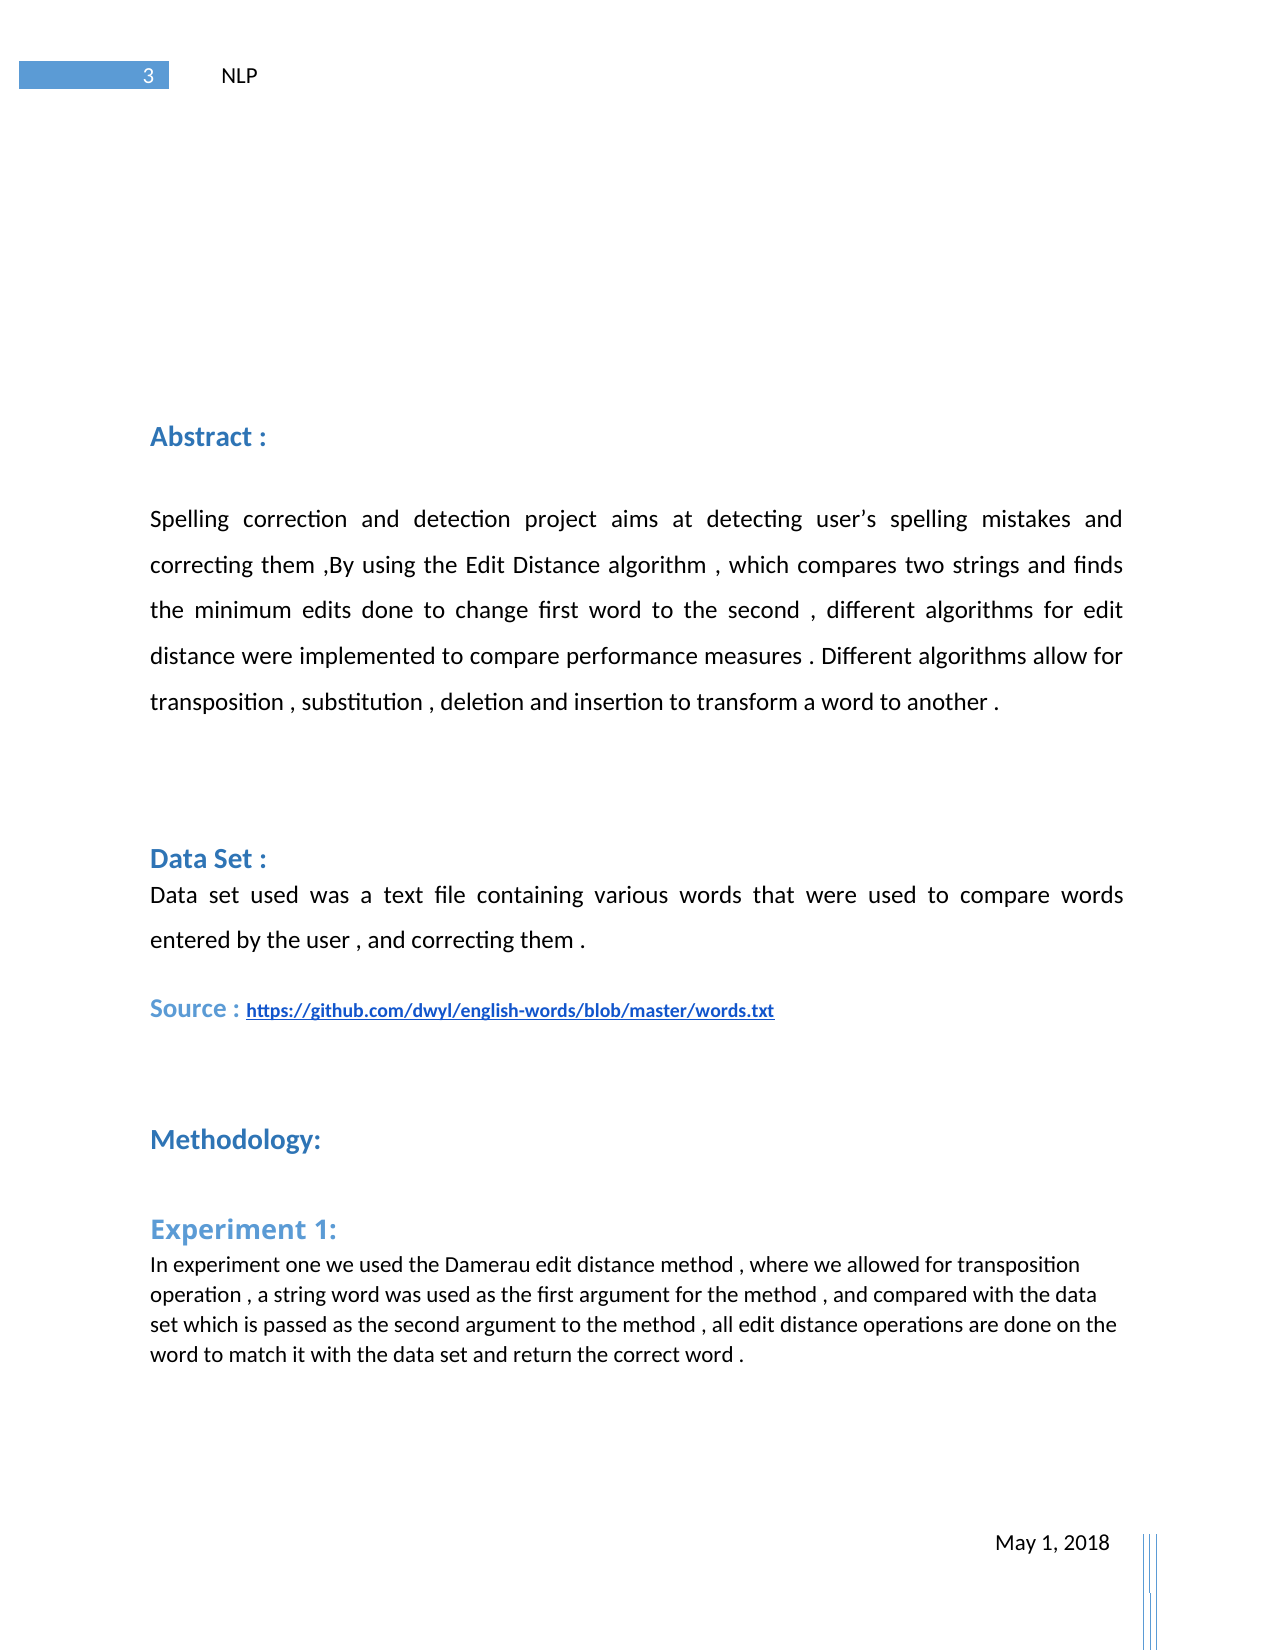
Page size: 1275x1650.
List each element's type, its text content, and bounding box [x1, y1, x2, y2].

subtitle Experiment 1: [150, 1210, 1125, 1247]
subtitle Data Set : [150, 840, 1125, 876]
subtitle Methodology: [150, 1121, 1125, 1156]
text Spelling correction and detection project aims at detecting user’s spelling mistakes and correcting them ,By using the Edit Distance algorithm , which compares two strings and finds the minimum edits done to change first word to the second , different algorithms for edit distance were implemented to compare performance measures . Different algorithms allow for transposition , substitution , deletion and insertion to transform a word to another . [150, 503, 1125, 716]
subtitle Abstract : [150, 418, 1125, 453]
text Data set used was a text file containing various words that were used to compare words entered by the user , and correcting them . [150, 879, 1125, 955]
text In experiment one we used the Damerau edit distance method , where we allowed for transposition operation , a string word was used as the first argument for the method , and compared with the data set which is passed as the second argument to the method , all edit distance operations are done on the word to match it with the data set and return the correct word . [150, 1250, 1125, 1369]
subtitle Source : https://github.com/dwyl/english-words/blob/master/words.txt [150, 991, 1125, 1024]
